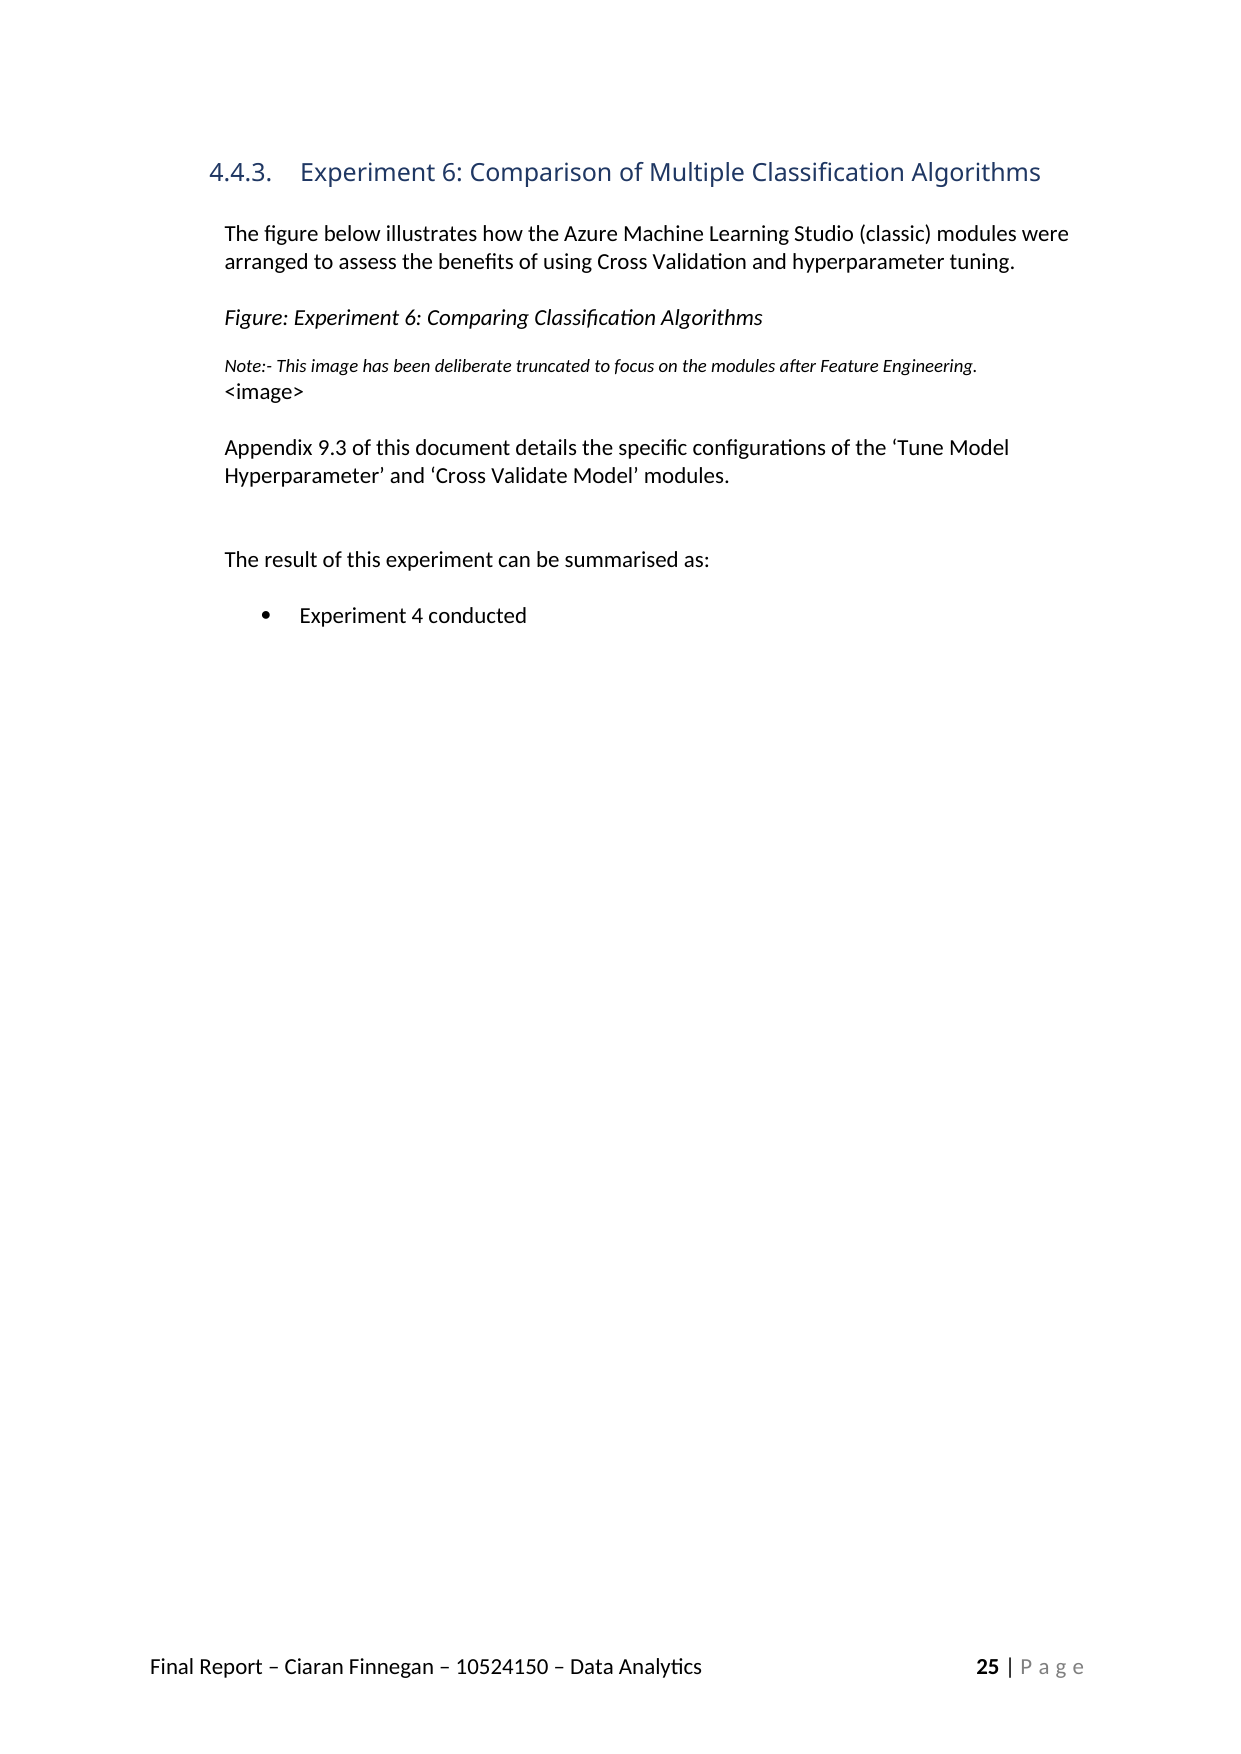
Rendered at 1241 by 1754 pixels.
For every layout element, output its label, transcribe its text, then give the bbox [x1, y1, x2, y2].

text Appendix 9.3 of this document details the specific configurations of the ‘Tune Model Hyperparameter’ and ‘Cross Validate Model’ modules. [224, 433, 1090, 489]
text <image> [224, 377, 1090, 405]
text The result of this experiment can be summarised as: [224, 545, 1090, 573]
text Note:- This image has been deliberate truncated to focus on the modules after Feature Engineering. [224, 354, 1090, 377]
text The figure below illustrates how the Azure Machine Learning Studio (classic) modules were arranged to assess the benefits of using Cross Validation and hyperparameter tuning. [224, 219, 1090, 275]
list Experiment 4 conducted [262, 601, 1090, 629]
text Figure: Experiment 6: Comparing Classification Algorithms [224, 303, 1090, 331]
subtitle Experiment 6: Comparison of Multiple Classification Algorithms [209, 154, 1090, 188]
